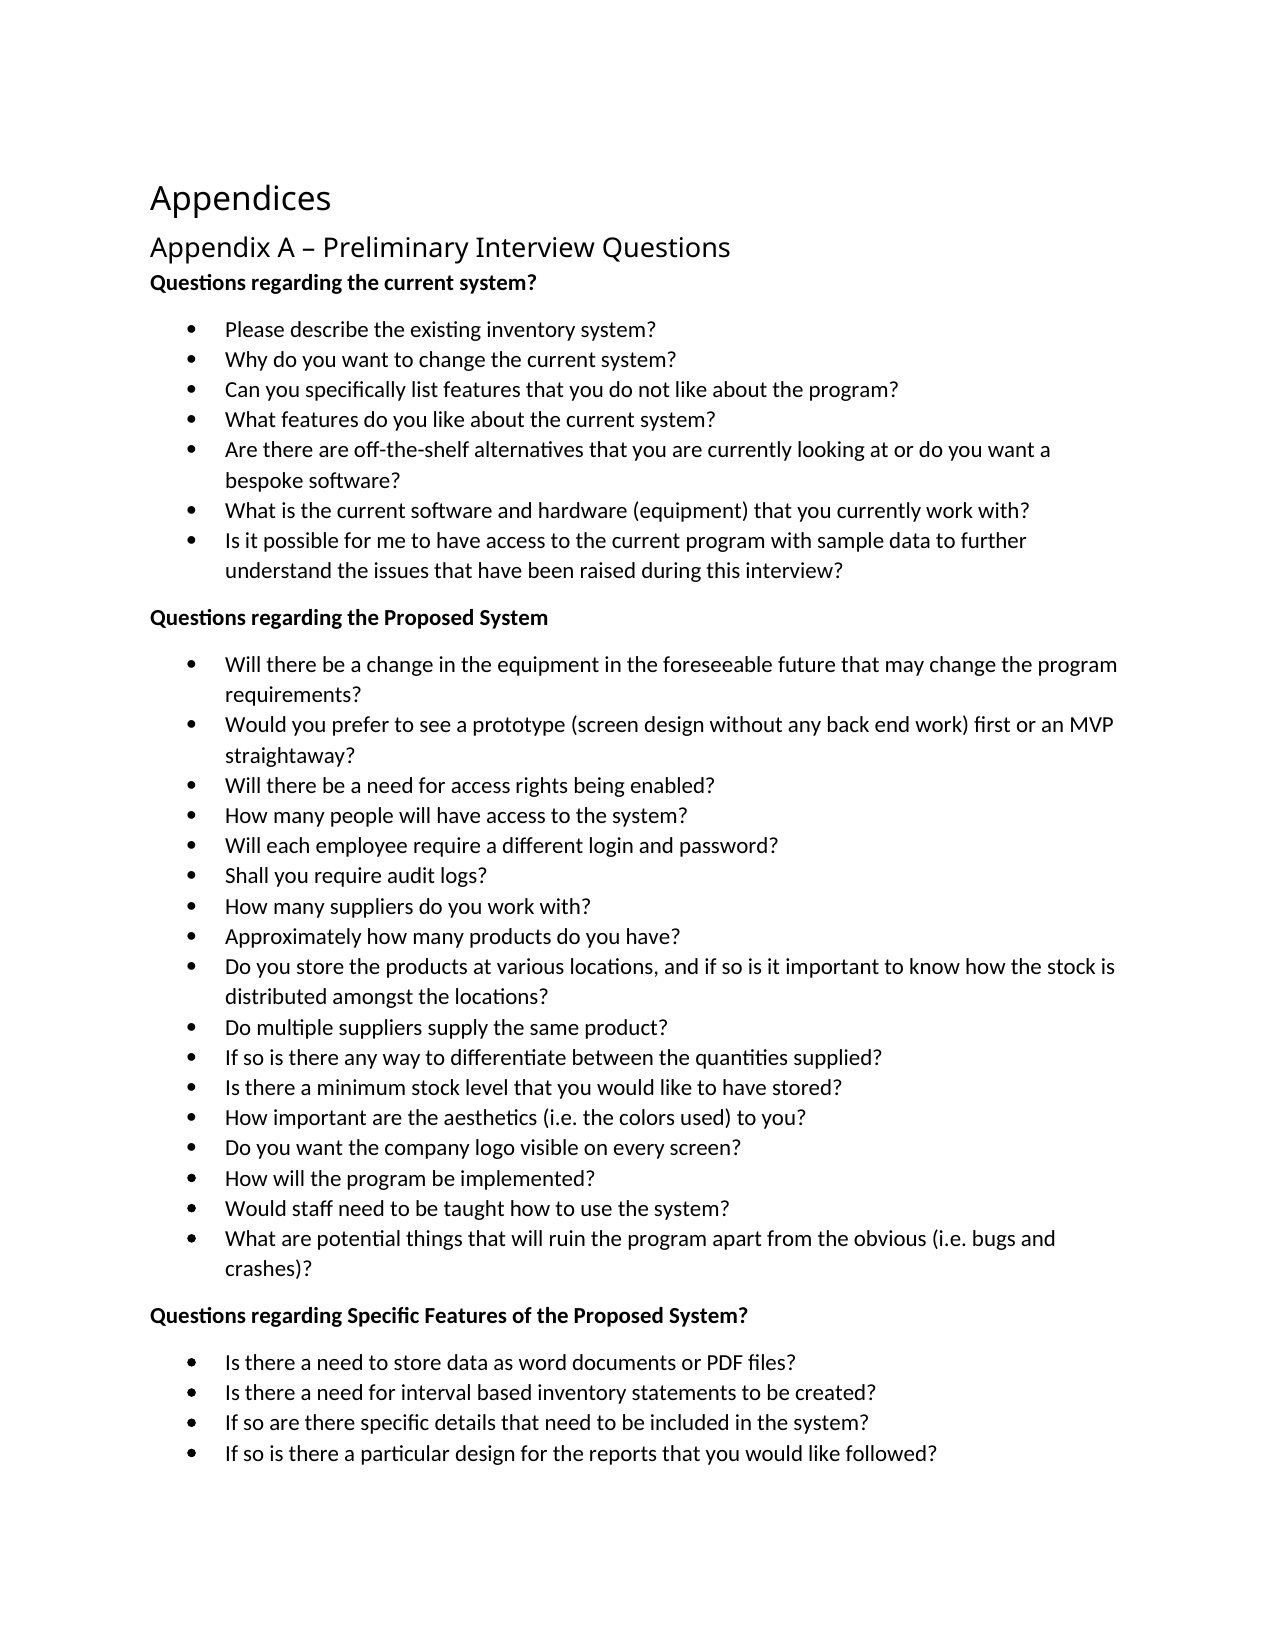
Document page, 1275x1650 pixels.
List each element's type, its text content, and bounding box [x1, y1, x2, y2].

list Will each employee require a different login and password? [187, 831, 1125, 859]
list If so are there specific details that need to be included in the system? [187, 1408, 1125, 1437]
list Shall you require audit logs? [187, 862, 1125, 890]
text Questions regarding the Proposed System [150, 603, 1125, 631]
list Why do you want to change the current system? [187, 345, 1125, 373]
list What is the current software and hardware (equipment) that you currently work with? [187, 496, 1125, 524]
subtitle Appendices [150, 175, 1125, 220]
list How important are the aesthetics (i.e. the colors used) to you? [187, 1103, 1125, 1131]
subtitle Appendix A – Preliminary Interview Questions [150, 228, 1125, 265]
list Can you specifically list features that you do not like about the program? [187, 375, 1125, 403]
text Questions regarding the current system? [150, 268, 1125, 296]
list Is there a minimum stock level that you would like to have stored? [187, 1073, 1125, 1101]
list How many suppliers do you work with? [187, 892, 1125, 920]
list Will there be a change in the equipment in the foreseeable future that may change the program requirements? [187, 650, 1125, 708]
list Do you want the company logo visible on every screen? [187, 1133, 1125, 1162]
list If so is there a particular design for the reports that you would like followed? [187, 1439, 1125, 1467]
list Is it possible for me to have access to the current program with sample data to further understand the issues that have been raised during this interview? [187, 526, 1125, 584]
list Approximately how many products do you have? [187, 922, 1125, 950]
list Would you prefer to see a prototype (screen design without any back end work) first or an MVP straightaway? [187, 711, 1125, 769]
list Please describe the existing inventory system? [187, 315, 1125, 343]
list Is there a need for interval based inventory statements to be created? [187, 1378, 1125, 1406]
text Questions regarding Specific Features of the Proposed System? [150, 1301, 1125, 1329]
list Are there are off-the-shelf alternatives that you are currently looking at or do you want a bespoke software? [187, 436, 1125, 494]
list Do you store the products at various locations, and if so is it important to know how the stock is distributed amongst the locations? [187, 952, 1125, 1011]
list Is there a need to store data as word documents or PDF files? [187, 1348, 1125, 1376]
list If so is there any way to differentiate between the quantities supplied? [187, 1043, 1125, 1071]
list How will the program be implemented? [187, 1164, 1125, 1192]
list Will there be a need for access rights being enabled? [187, 771, 1125, 799]
list What features do you like about the current system? [187, 405, 1125, 433]
list Would staff need to be taught how to use the system? [187, 1194, 1125, 1222]
list What are potential things that will ruin the program apart from the obvious (i.e. bugs and crashes)? [187, 1224, 1125, 1282]
list Do multiple suppliers supply the same product? [187, 1013, 1125, 1041]
list How many people will have access to the system? [187, 801, 1125, 829]
